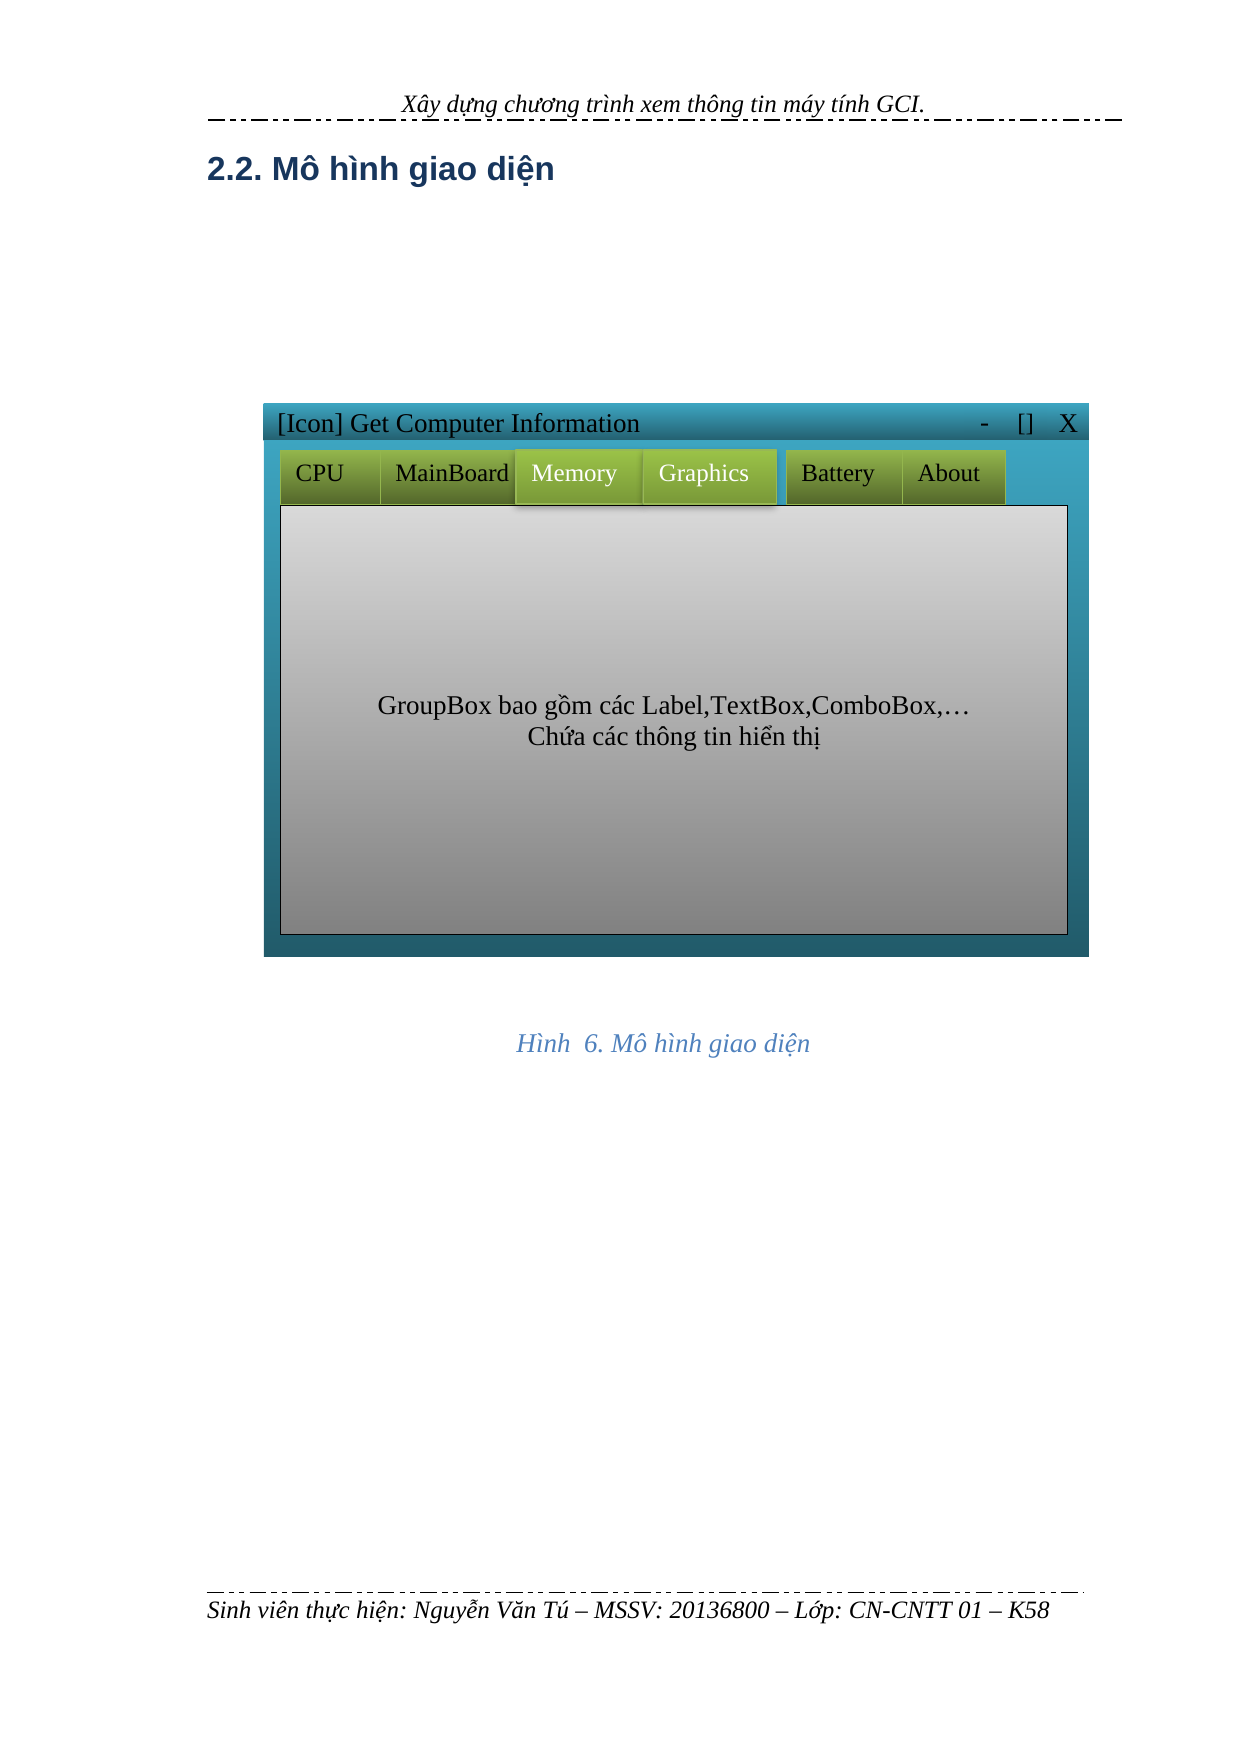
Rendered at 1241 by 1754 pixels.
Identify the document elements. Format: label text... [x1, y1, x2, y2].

text Mô hình giao diện [207, 149, 1122, 188]
